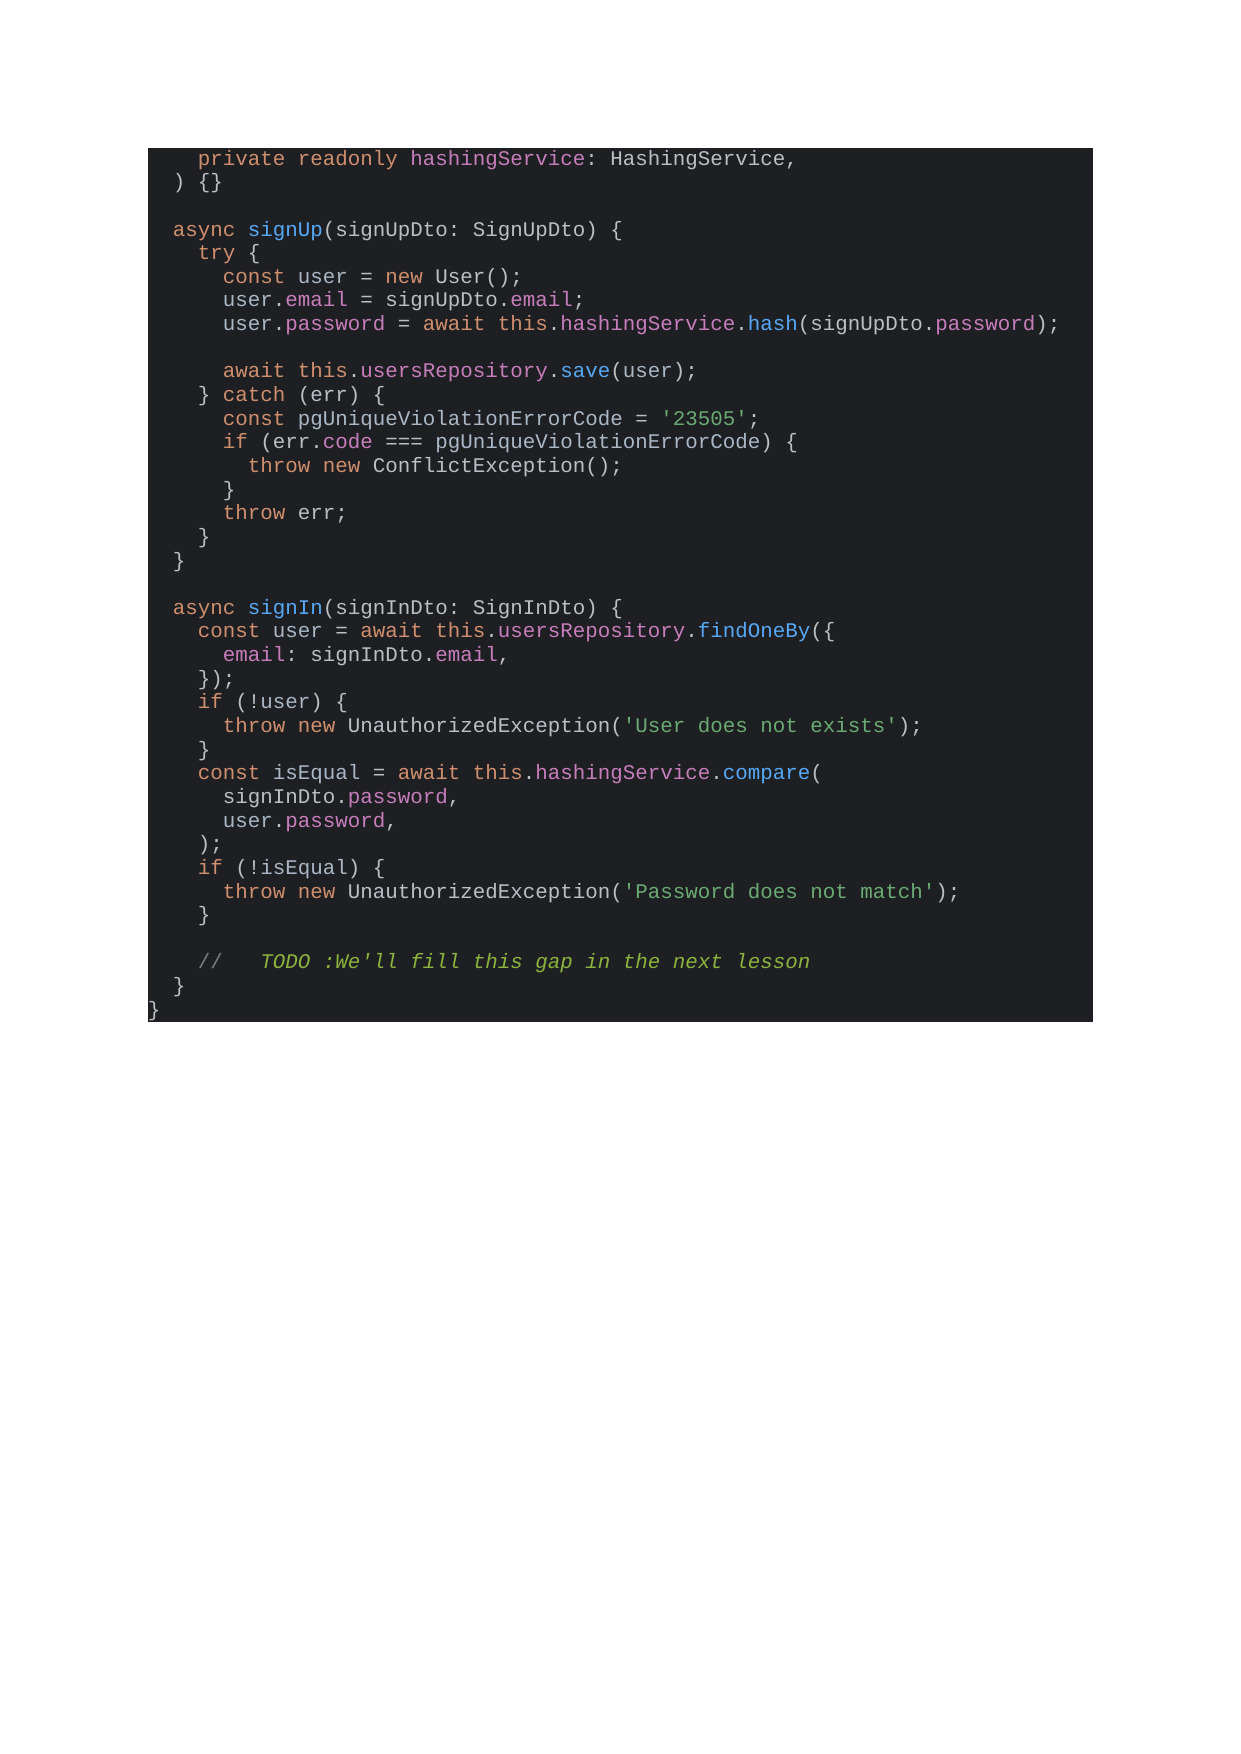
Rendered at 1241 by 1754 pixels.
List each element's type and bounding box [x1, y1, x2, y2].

text [148, 148, 1093, 1022]
